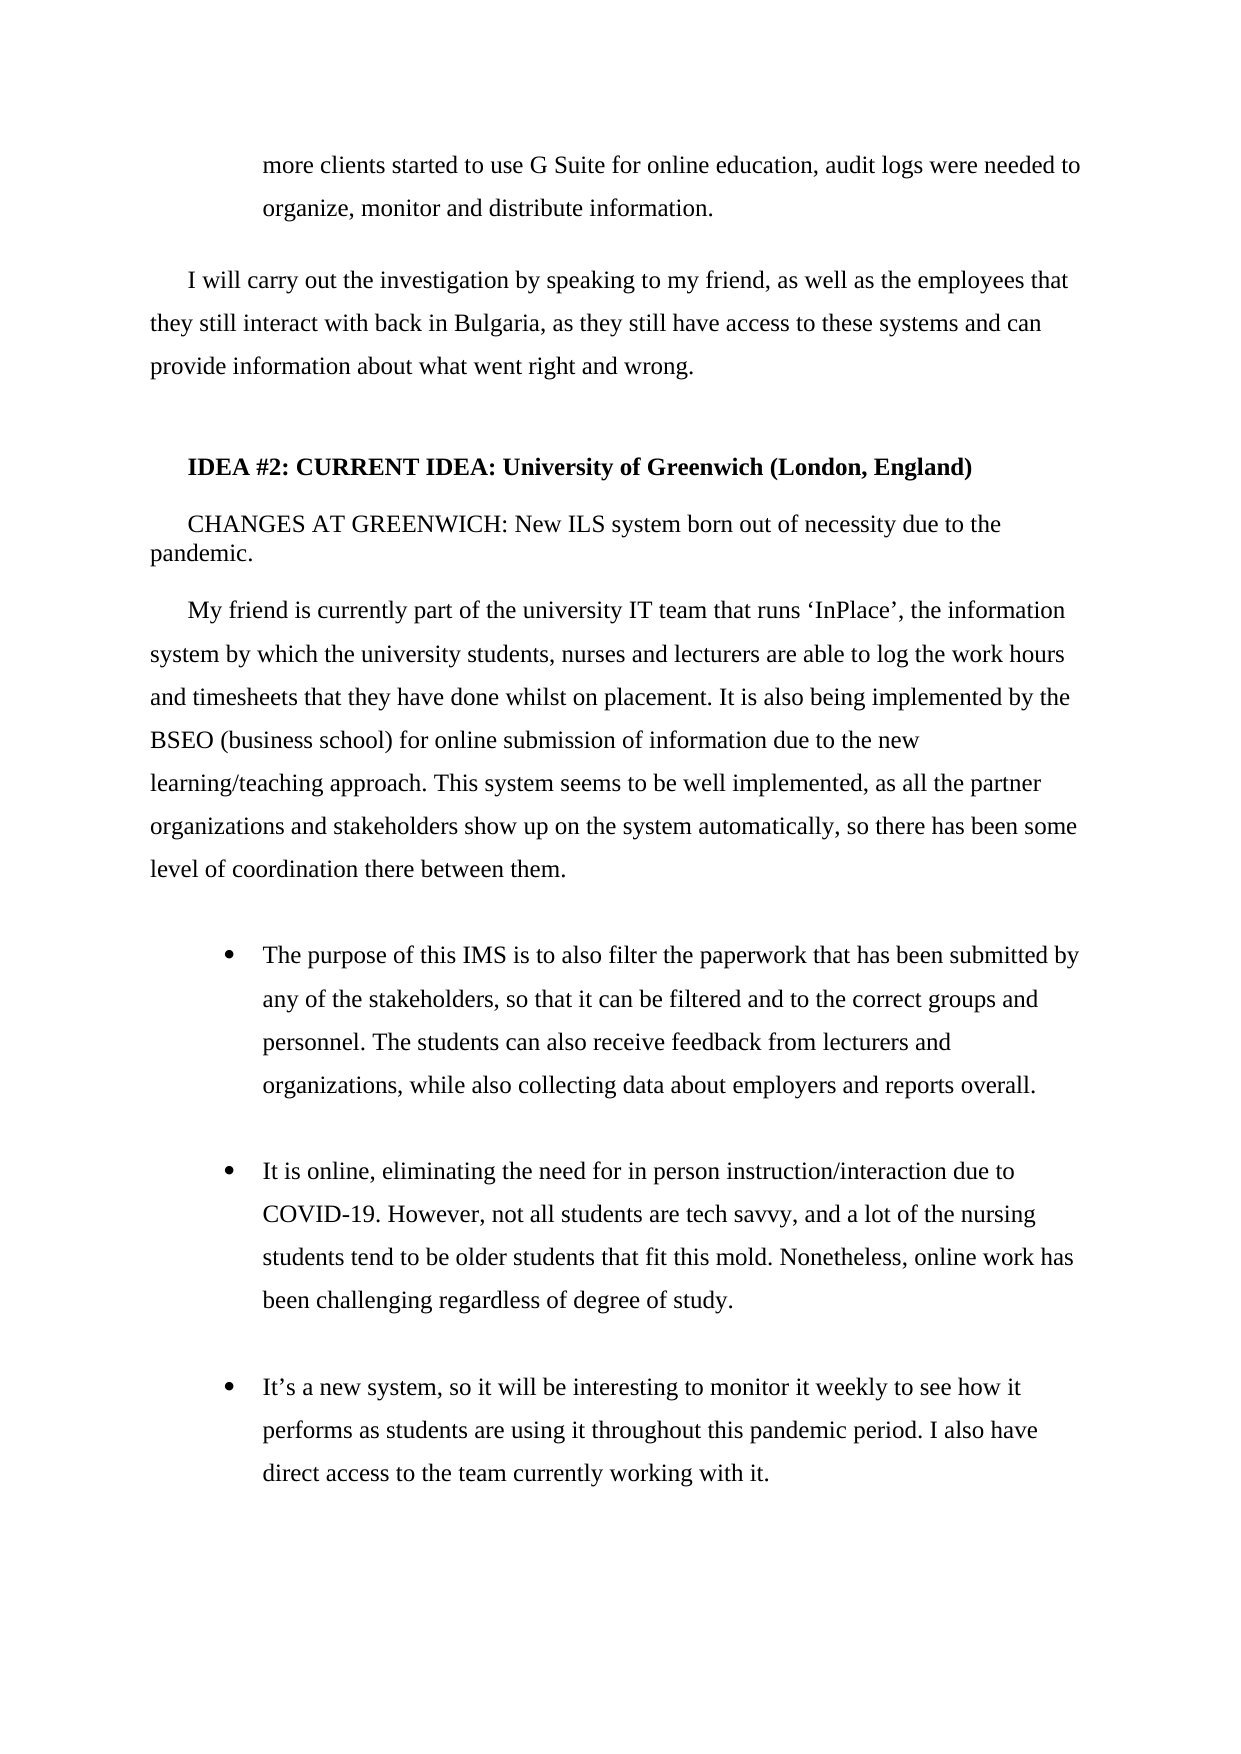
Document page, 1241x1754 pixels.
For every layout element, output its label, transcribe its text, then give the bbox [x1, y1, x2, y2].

list It’s a new system, so it will be interesting to monitor it weekly to see how it performs as students are using it throughout this pandemic period. I also have direct access to the team currently working with it. [225, 1372, 1090, 1487]
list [225, 150, 1090, 222]
text My friend is currently part of the university IT team that runs ‘InPlace’, the information system by which the university students, nurses and lecturers are able to log the work hours and timesheets that they have done whilst on placement. It is also being implemented by the BSEO (business school) for online submission of information due to the new learning/teaching approach. This system seems to be well implemented, as all the partner organizations and stakeholders show up on the system automatically, so there has been some level of coordination there between them. [150, 596, 1090, 883]
list It is online, eliminating the need for in person instruction/interaction due to COVID-19. However, not all students are tech savvy, and a lot of the nursing students tend to be older students that fit this mold. Nonetheless, online work has been challenging regardless of degree of study. [225, 1156, 1090, 1314]
list The purpose of this IMS is to also filter the paperwork that has been submitted by any of the stakeholders, so that it can be filtered and to the correct groups and personnel. The students can also receive feedback from lecturers and organizations, while also collecting data about employers and reports overall. [225, 941, 1090, 1099]
text I will carry out the investigation by speaking to my friend, as well as the employees that they still interact with back in Bulgaria, as they still have access to these systems and can provide information about what went right and wrong. [150, 265, 1090, 380]
text CHANGES AT GREENWICH: New ILS system born out of necessity due to the pandemic. [150, 509, 1090, 567]
text IDEA #2: CURRENT IDEA: University of Greenwich (London, England) [187, 452, 1090, 481]
